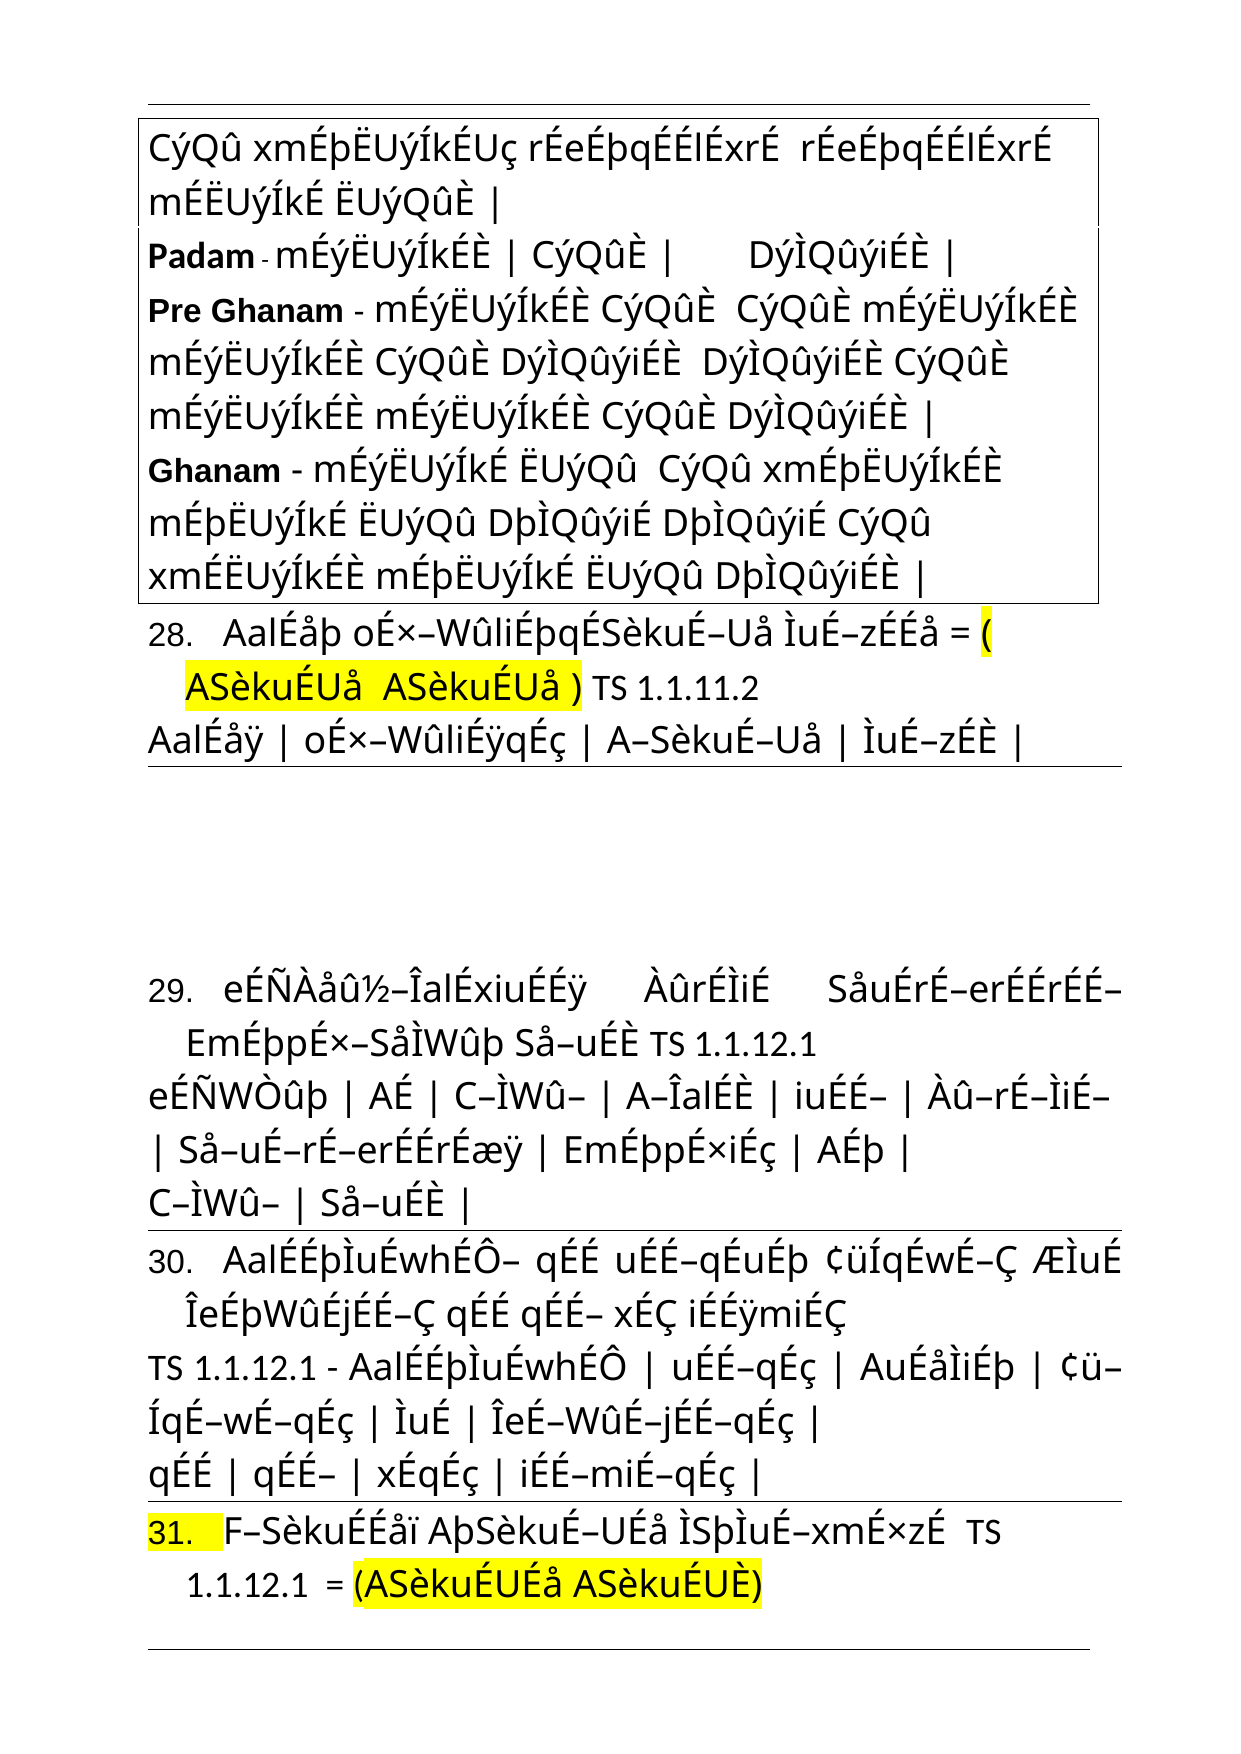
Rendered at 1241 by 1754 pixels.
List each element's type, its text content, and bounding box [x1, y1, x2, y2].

text qÉÉ | qÉÉ– | xÉqÉç | iÉÉ–miÉ–qÉç | [148, 1447, 1122, 1501]
list AalÉåþ oÉ×–WûliÉþqÉSèkuÉ–Uå ÌuÉ–zÉÉå = ( ASèkuÉUå ASèkuÉUå ) TS 1.1.11.2 [148, 606, 1122, 711]
list eÉÑÀåû½–ÎalÉxiuÉÉÿ ÀûrÉÌiÉ SåuÉrÉ–erÉÉrÉÉ– EmÉþpÉ×–SåÌWûþ Så–uÉÈ TS 1.1.12.1 [148, 962, 1122, 1067]
text TS 1.1.12.1 - AalÉÉþÌuÉwhÉÔ | uÉÉ–qÉç | AuÉåÌiÉþ | ¢ü–ÍqÉ–wÉ–qÉç | ÌuÉ | ÎeÉ–WûÉ–jÉÉ–qÉç | [148, 1340, 1122, 1445]
text Padam - mÉýËUýÍkÉÈ | CýQûÈ | DýÌQûýiÉÈ | [139, 228, 1098, 279]
text Ghanam - mÉýËUýÍkÉ ËUýQû CýQû xmÉþËUýÍkÉÈ mÉþËUýÍkÉ ËUýQû DþÌQûýiÉ DþÌQûýiÉ CýQû xmÉËUýÍkÉÈ mÉþËUýÍkÉ ËUýQû DþÌQûýiÉÈ | [139, 442, 1098, 603]
text eÉÑWÒûþ | AÉ | C–ÌWû– | A–ÎalÉÈ | iuÉÉ– | Àû–rÉ–ÌiÉ– | Så–uÉ–rÉ–erÉÉrÉæÿ | EmÉþpÉ×iÉç | AÉþ | [148, 1069, 1122, 1174]
list F–SèkuÉÉåï AþSèkuÉ–UÉå ÌSþÌuÉ–xmÉ×zÉ TS 1.1.12.1 = (ASèkuÉUÉå ASèkuÉUÈ) [148, 1504, 1122, 1609]
list AalÉÉþÌuÉwhÉÔ– qÉÉ uÉÉ–qÉuÉþ ¢üÍqÉwÉ–Ç ÆÌuÉ ÎeÉþWûÉjÉÉ–Ç qÉÉ qÉÉ– xÉÇ iÉÉÿmiÉÇ [148, 1233, 1122, 1338]
text C–ÌWû– | Så–uÉÈ | [148, 1177, 1122, 1230]
text AalÉåÿ | oÉ×–WûliÉÿqÉç | A–SèkuÉ–Uå | ÌuÉ–zÉÈ | [148, 713, 1122, 766]
text Pre Ghanam - mÉýËUýÍkÉÈ CýQûÈ CýQûÈ mÉýËUýÍkÉÈ mÉýËUýÍkÉÈ CýQûÈ DýÌQûýiÉÈ DýÌQûýiÉÈ CýQûÈ mÉýËUýÍkÉÈ mÉýËUýÍkÉÈ CýQûÈ DýÌQûýiÉÈ | [139, 282, 1098, 440]
